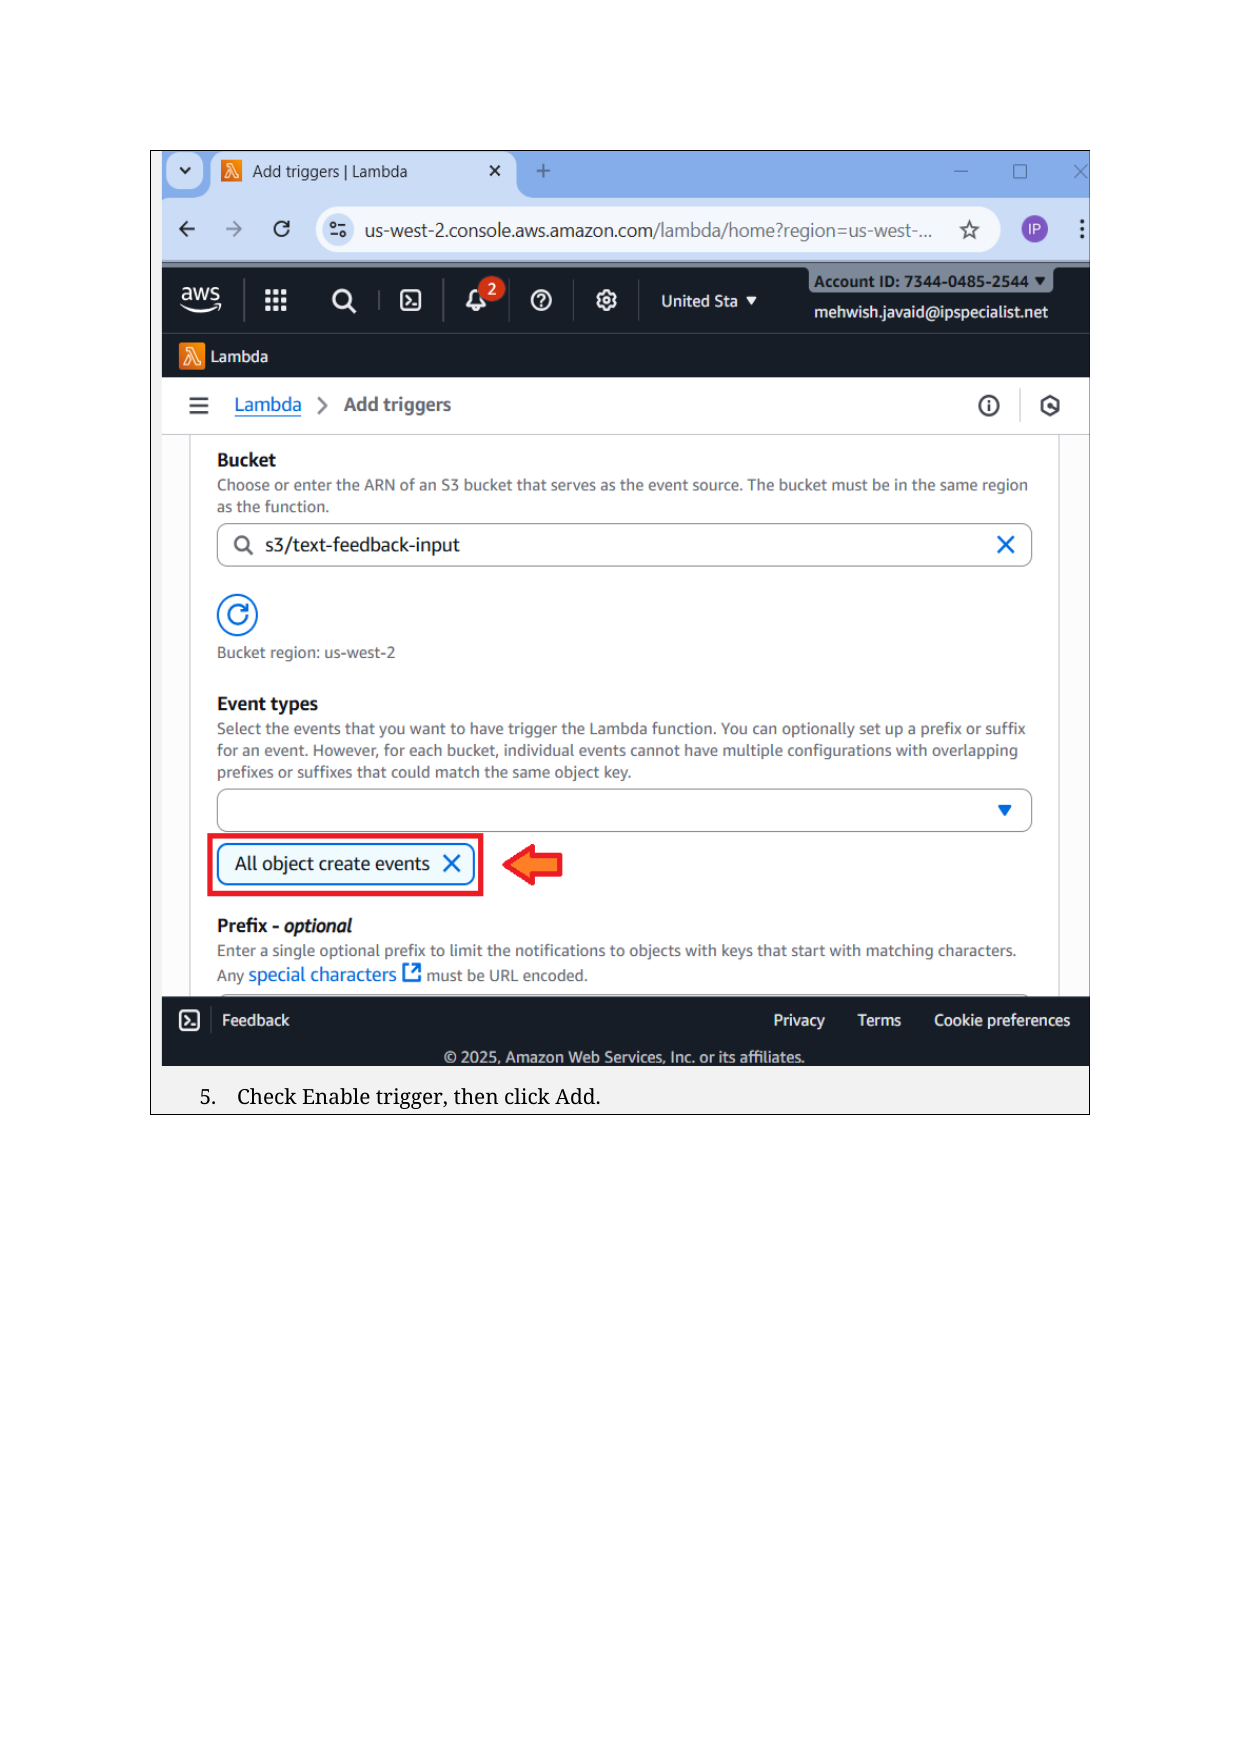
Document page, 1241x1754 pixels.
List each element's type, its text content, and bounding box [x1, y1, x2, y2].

table_header Introduction Serverless AI workflow automation in AWS allows you to connect multiple AI services without managing servers. You can use AWS Lambda to run code automatically when new data arrives, and connect it with services like Amazon S3, Amazon Comprehend, or Amazon Rekognition to analyze or process that data. This saves time, reduces manual effort, and is cost-effective since you only pay for what you use. Challenge Imagine your company receives hundreds of text files daily from customers containing product feedback. It takes hours for employees to read them and identify whether the feedback is positive, negative, or neutral. You decide to automate this process using AWS services. Every time a text file is uploaded to an S3 bucket, a Lambda function will automatically run and use Amazon Comprehend to analyze the sentiment of the text and store the result in another S3 bucket. Lab Diagram Solution Step 1: Open the AWS Management Console Go to https://aws.amazon.com. Sign in to your AWS account with your credentials. In the search bar, type S3 and open the Amazon S3 service. Step 2: Create an Input Bucket Click Create bucket. Name it something like text-feedback-input. Keep all default settings and click Create bucket. This bucket will store the incoming text files. Step 3: Create an Output Bucket Click Create bucket again. Name it text-feedback-output. Keep the default settings and create it. This bucket will store sentiment-analysis results. Step 4: Open AWS Lambda In the AWS Console search bar, type Lambda. Choose the Create function. Click Author from scratch. Function name: TextFeedbackAnalyzer. Runtime: Python 3.12 (or latest). Click the Create function. Step 5: Add the Code In the Code source section, delete the default code and copy and paste this simple example: import json import boto3 comprehend = boto3.client('comprehend') s3 = boto3.client('s3') def lambda_handler(event, context): bucket_name = event['Records'][0]['s3']['bucket']['name'] file_name = event['Records'][0]['s3']['object']['key'] text_file = s3.get_object(Bucket=bucket_name, Key=file_name) text_data = text_file['Body'].read().decode('utf-8') response = comprehend.detect_sentiment(Text=text_data, LanguageCode='en') sentiment = response['Sentiment'] result = {'File': file_name, 'Sentiment': sentiment} s3.put_object( Bucket='text-feedback-output', Key=f"{file_name}_result.json", Body=json.dumps(result) ) return {"status": "Success", "Sentiment": sentiment} Click Deploy to save your code. Step 6: Add an S3 Trigger Scroll up to Function overview → click + Add trigger. Choose S3 as the trigger source. Select your text-feedback-input bucket. Event type: All object create events. Check Enable trigger, then click Add. Step 7: Test the Workflow Go back to the S3 Console → open your text-feedback-input bucket. Upload a text file (e.g., feedback1.txt) containing a short message like: I love this product! It works perfectly. Wait a few seconds. Open your text-feedback-output bucket. You will see a new file, such as feedback1.txt_result.json. Open it, and it will show something like: {"File": "feedback1.txt", "Sentiment": "POSITIVE"} Note You have successfully built a serverless AI workflow using S3 + Lambda + Comprehend [151, 151, 1089, 1114]
picture [161, 151, 1090, 1066]
